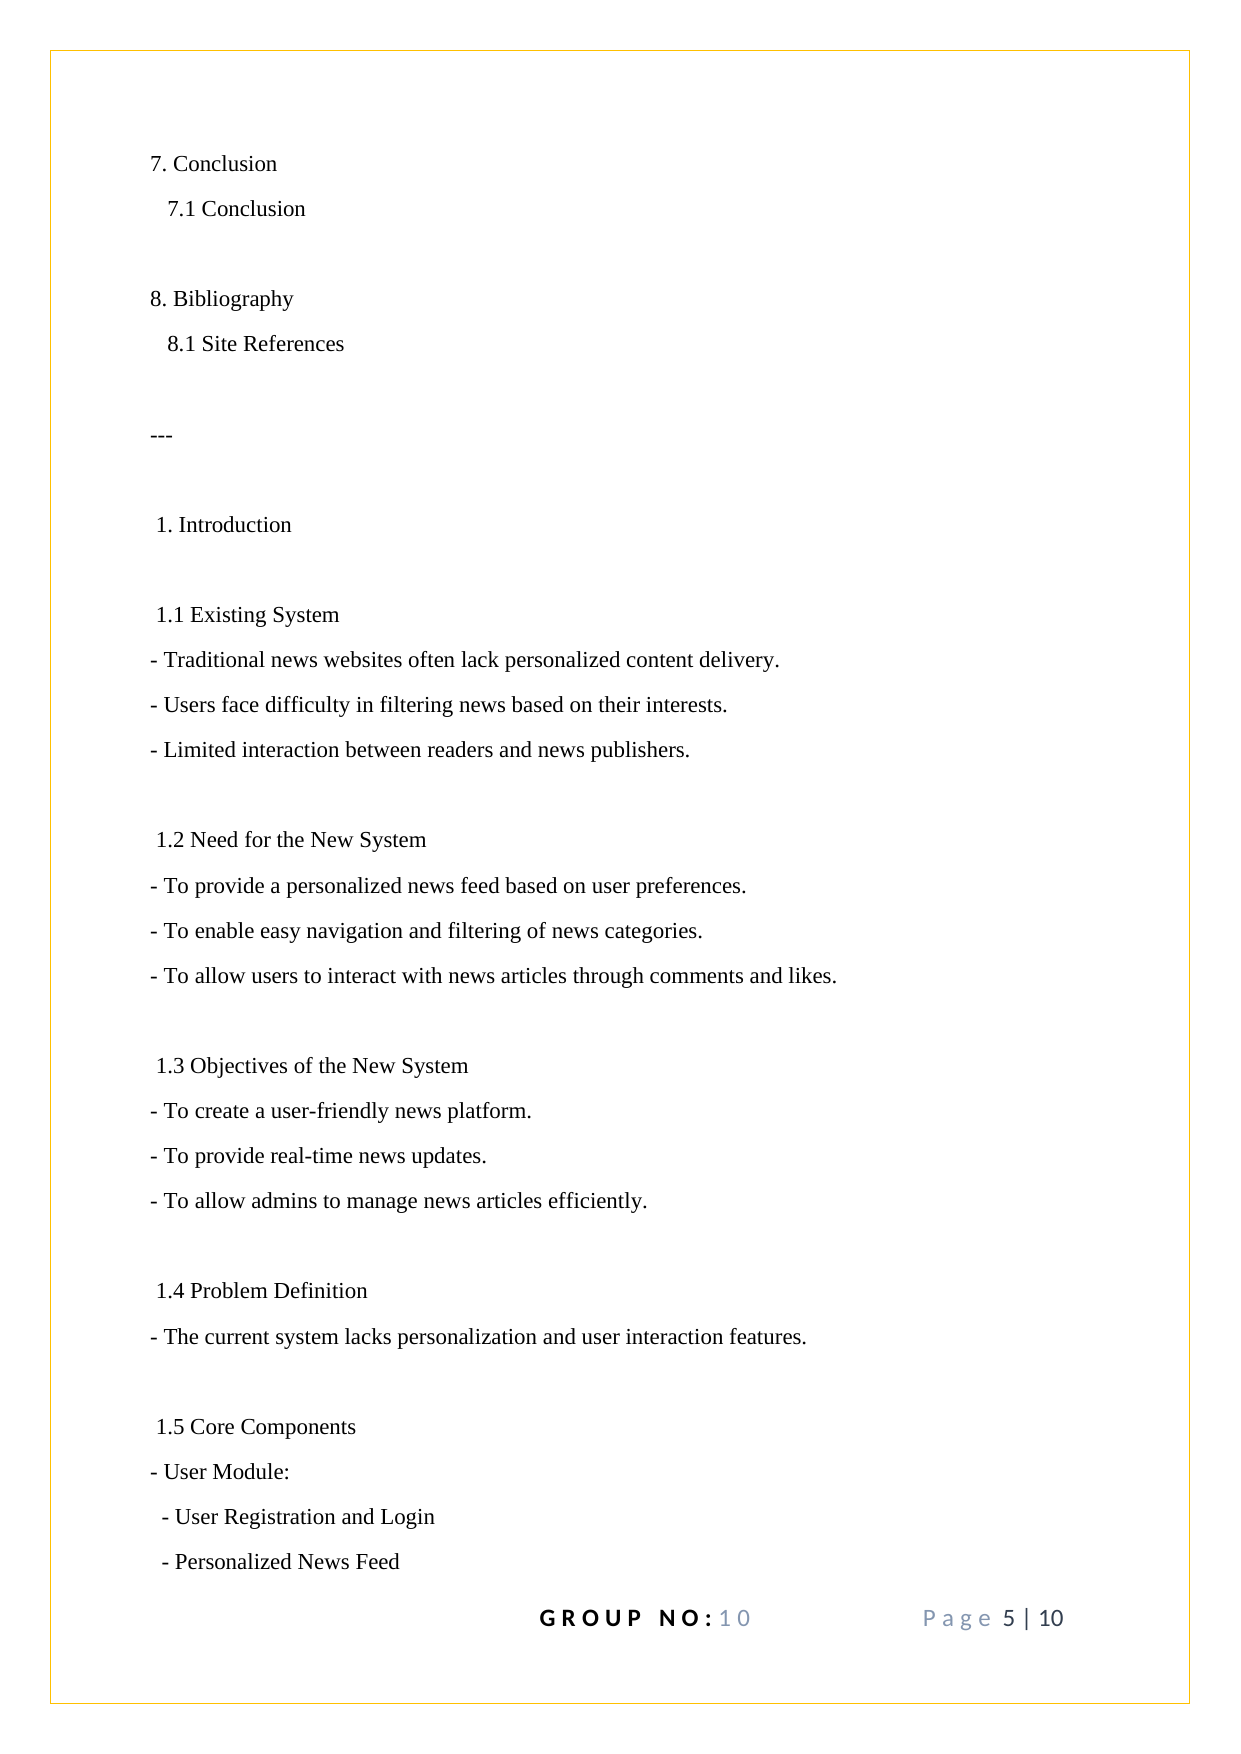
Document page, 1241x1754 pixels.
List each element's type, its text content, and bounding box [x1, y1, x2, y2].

text - To allow admins to manage news articles efficiently. [150, 1187, 1090, 1214]
text 1.1 Existing System [150, 601, 1090, 627]
text - User Registration and Login [150, 1503, 1090, 1529]
text - To provide a personalized news feed based on user preferences. [150, 872, 1090, 898]
text 7.1 Conclusion [150, 195, 1090, 221]
text - Personalized News Feed [150, 1548, 1090, 1574]
text 1.5 Core Components [150, 1413, 1090, 1439]
text 1.4 Problem Definition [150, 1278, 1090, 1304]
text - Users face difficulty in filtering news based on their interests. [150, 691, 1090, 718]
text - To provide real-time news updates. [150, 1142, 1090, 1169]
text - User Module: [150, 1458, 1090, 1484]
text 7. Conclusion [150, 150, 1090, 176]
text - To allow users to interact with news articles through comments and likes. [150, 962, 1090, 988]
text 8.1 Site References [150, 330, 1090, 357]
text 1.2 Need for the New System [150, 827, 1090, 853]
text 1. Introduction [150, 511, 1090, 537]
text - The current system lacks personalization and user interaction features. [150, 1323, 1090, 1349]
text --- [150, 421, 1090, 447]
text 1.3 Objectives of the New System [150, 1052, 1090, 1078]
text - To enable easy navigation and filtering of news categories. [150, 917, 1090, 943]
text - Traditional news websites often lack personalized content delivery. [150, 646, 1090, 672]
text - Limited interaction between readers and news publishers. [150, 736, 1090, 763]
text - To create a user-friendly news platform. [150, 1097, 1090, 1123]
text 8. Bibliography [150, 285, 1090, 312]
